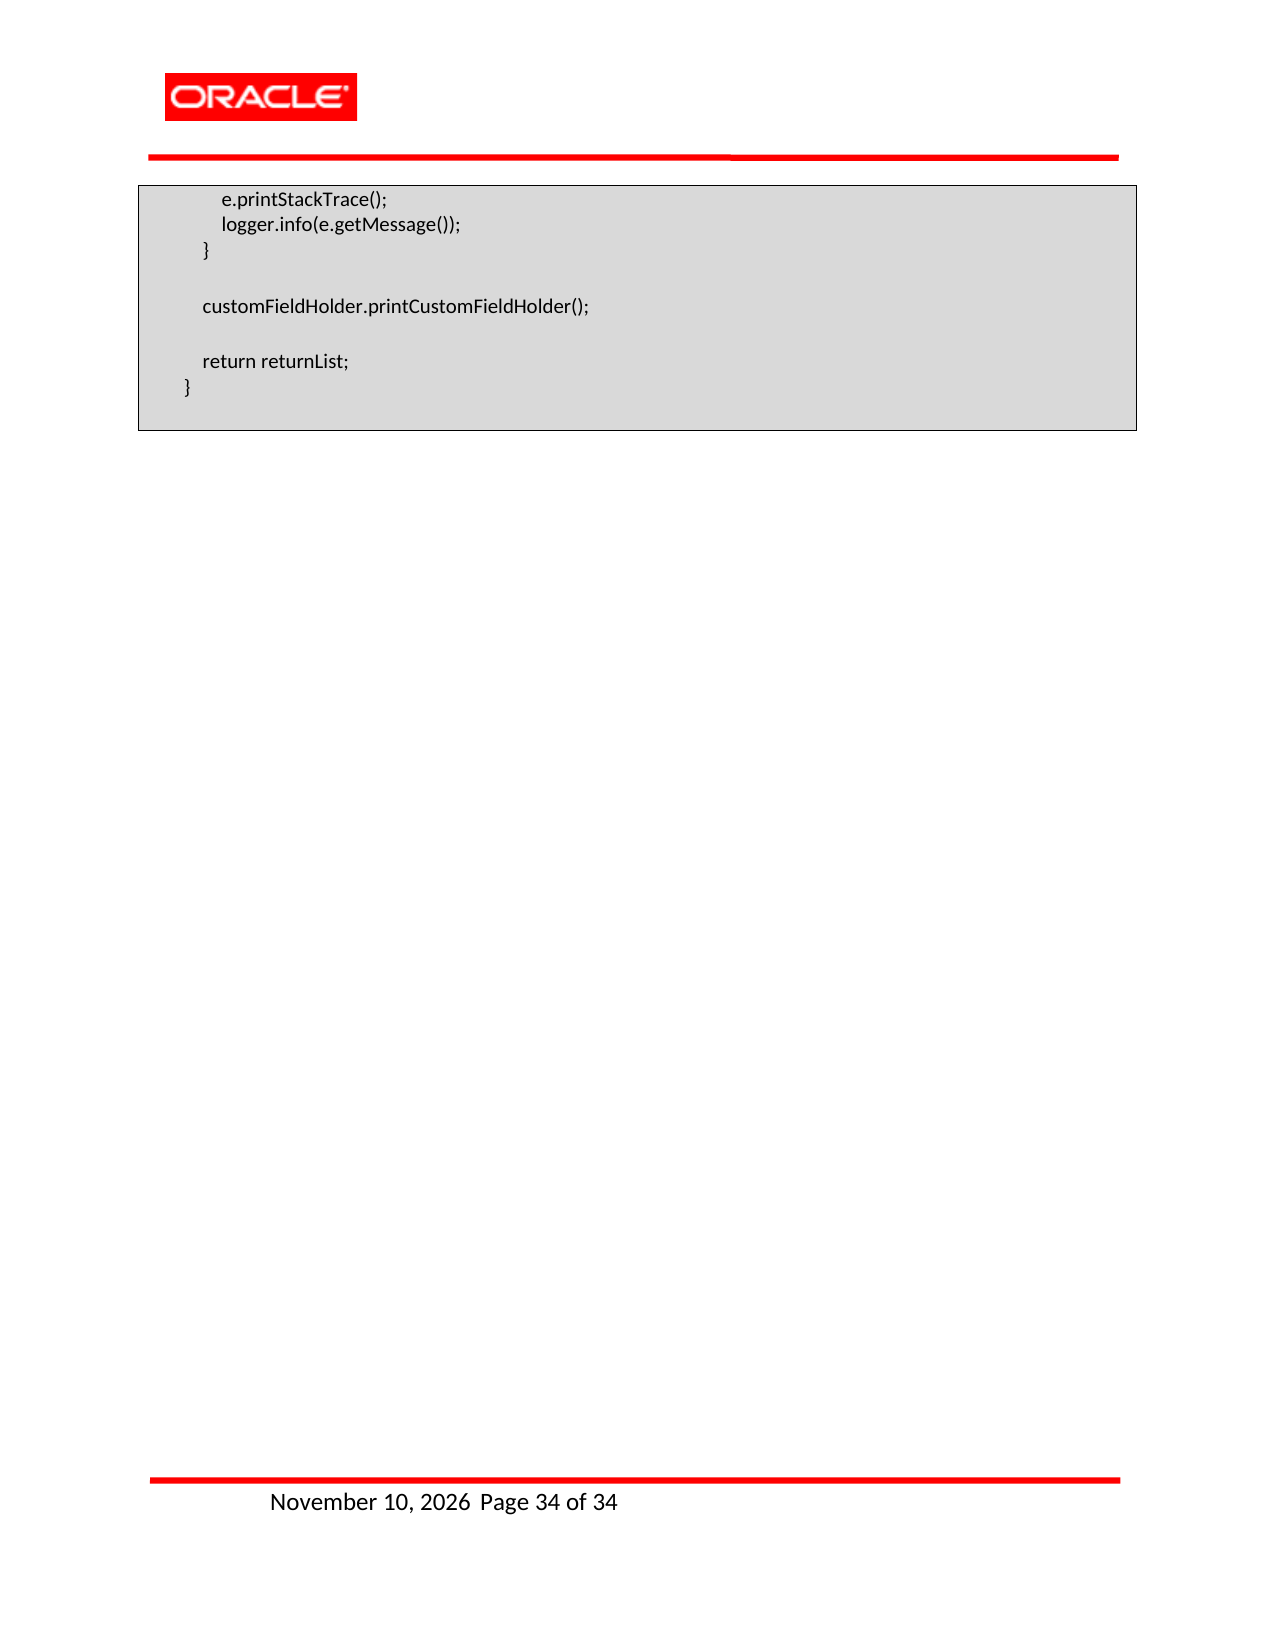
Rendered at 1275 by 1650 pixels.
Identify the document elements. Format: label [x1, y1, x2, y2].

table_header [139, 186, 1136, 430]
picture [165, 73, 358, 121]
